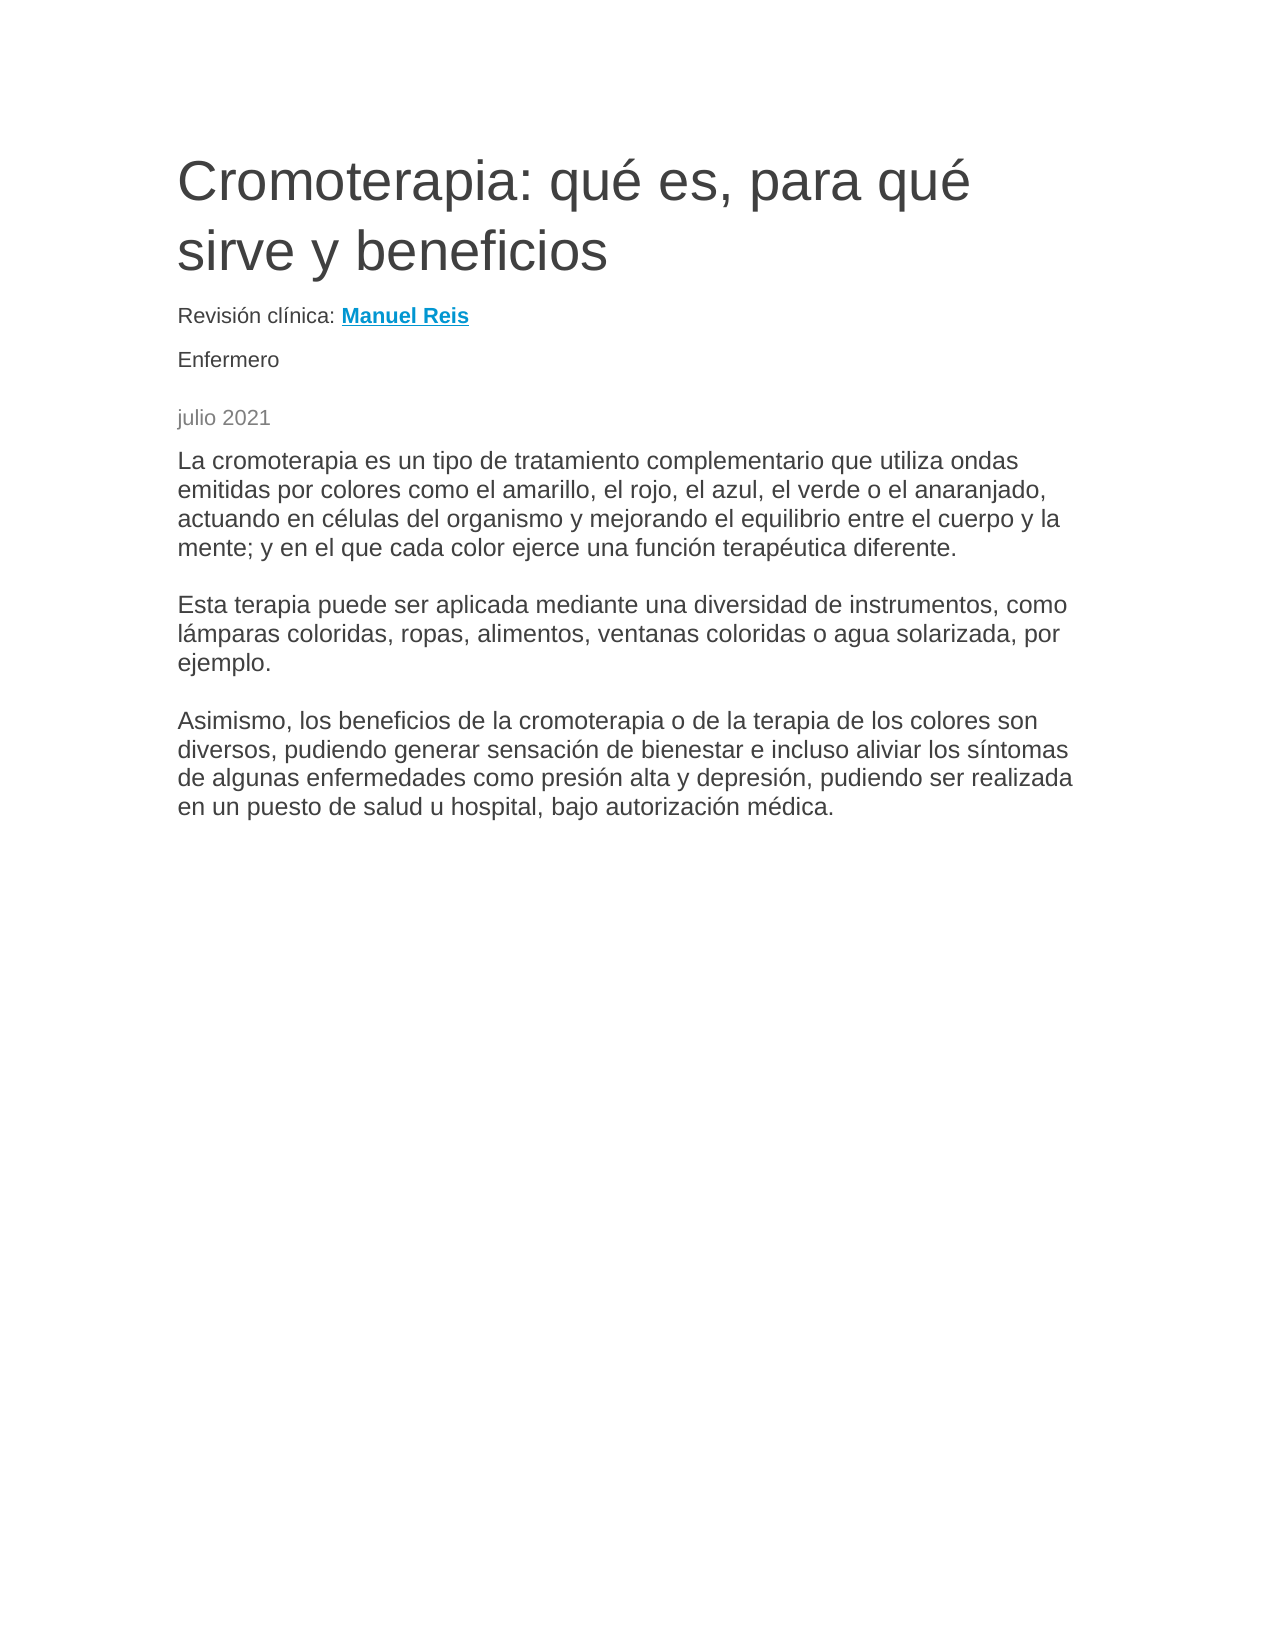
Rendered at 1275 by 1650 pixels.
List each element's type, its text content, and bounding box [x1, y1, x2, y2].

text Asimismo, los beneficios de la cromoterapia o de la terapia de los colores son diversos, pudiendo generar sensación de bienestar e incluso aliviar los síntomas de algunas enfermedades como presión alta y depresión, pudiendo ser realizada en un puesto de salud u hospital, bajo autorización médica. [177, 706, 1098, 821]
text Enfermero [177, 347, 1098, 372]
text Esta terapia puede ser aplicada mediante una diversidad de instrumentos, como lámparas coloridas, ropas, alimentos, ventanas coloridas o agua solarizada, por ejemplo. [177, 590, 1098, 677]
text Revisión clínica: Manuel Reis [177, 303, 1098, 328]
text La cromoterapia es un tipo de tratamiento complementario que utiliza ondas emitidas por colores como el amarillo, el rojo, el azul, el verde o el anaranjado, actuando en células del organismo y mejorando el equilibrio entre el cuerpo y la mente; y en el que cada color ejerce una función terapéutica diferente. [177, 446, 1098, 561]
subtitle Cromoterapia: qué es, para qué sirve y beneficios [177, 148, 1098, 282]
text julio 2021 [177, 391, 1098, 429]
